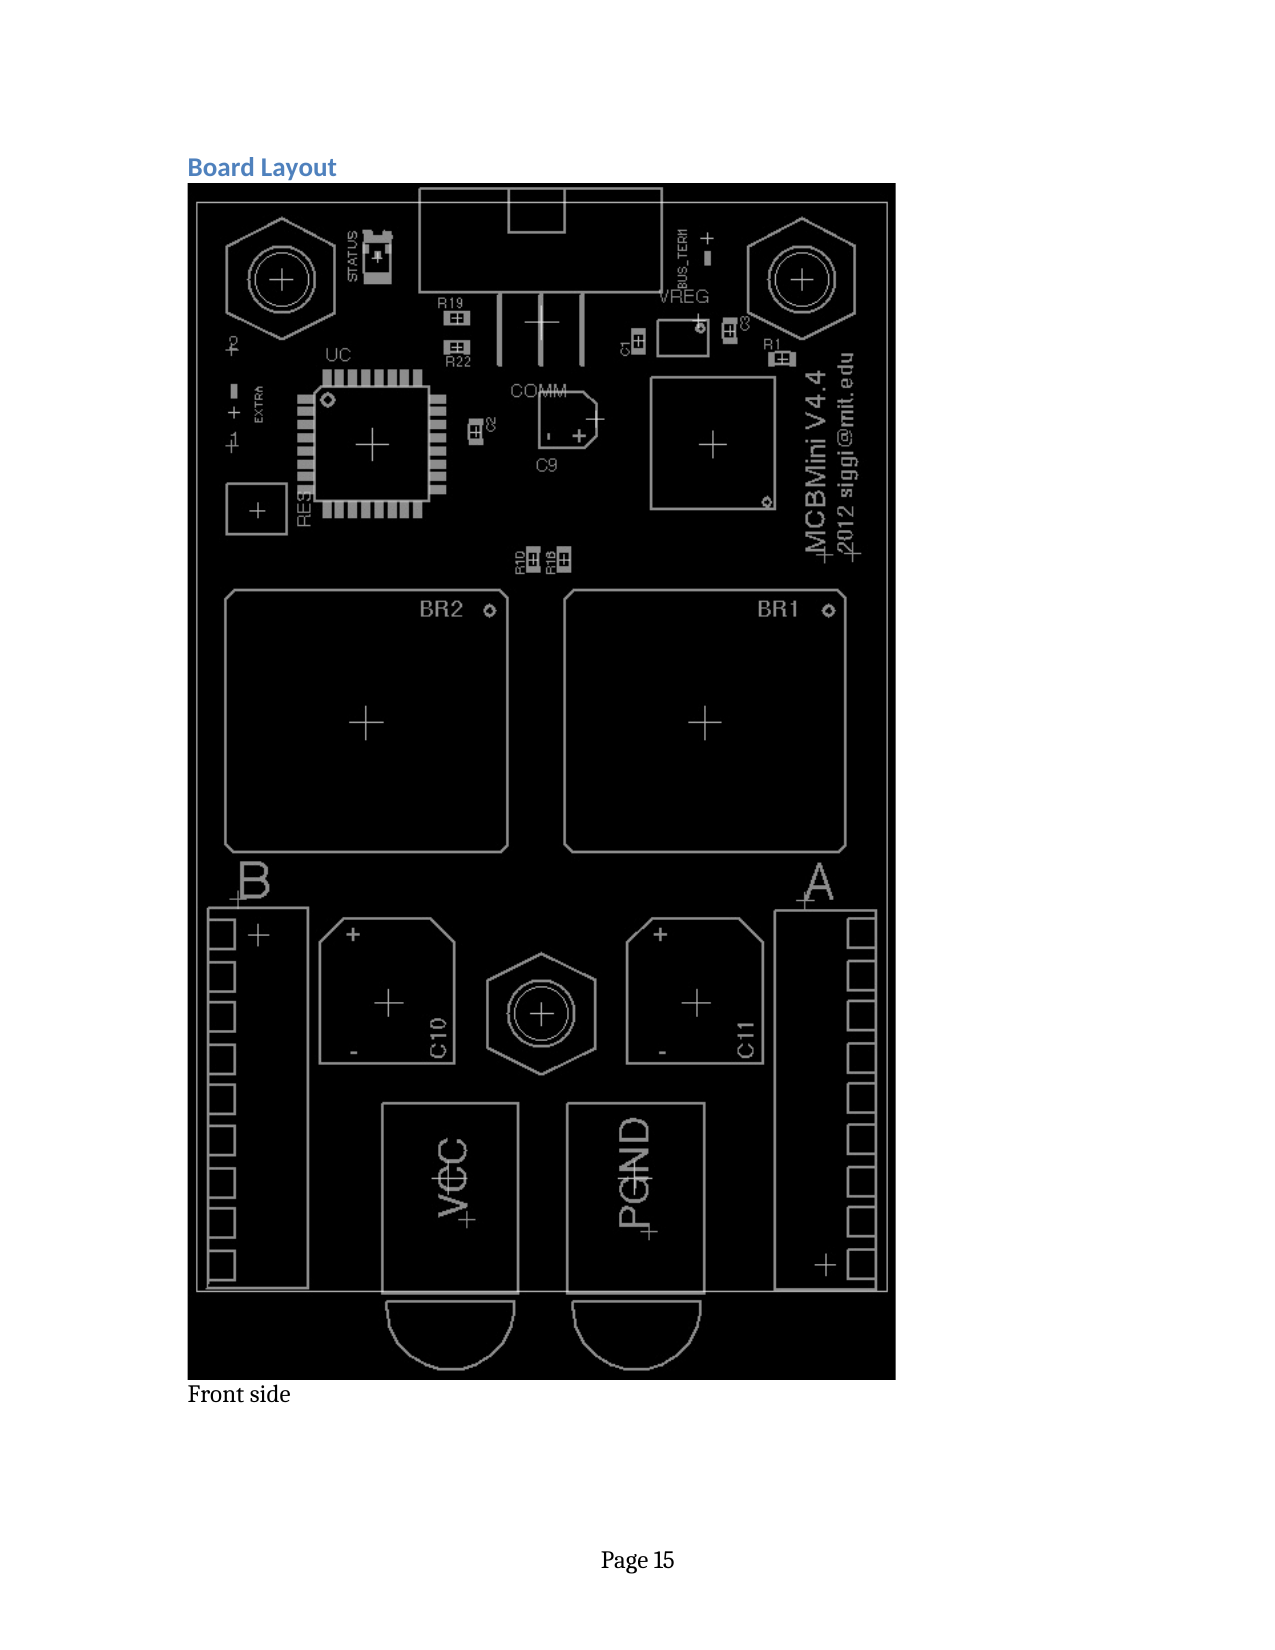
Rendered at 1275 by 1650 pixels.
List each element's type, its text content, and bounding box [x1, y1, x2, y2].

text Front side [187, 1380, 1087, 1409]
subtitle Board Layout [187, 150, 1087, 183]
picture [187, 183, 896, 1380]
